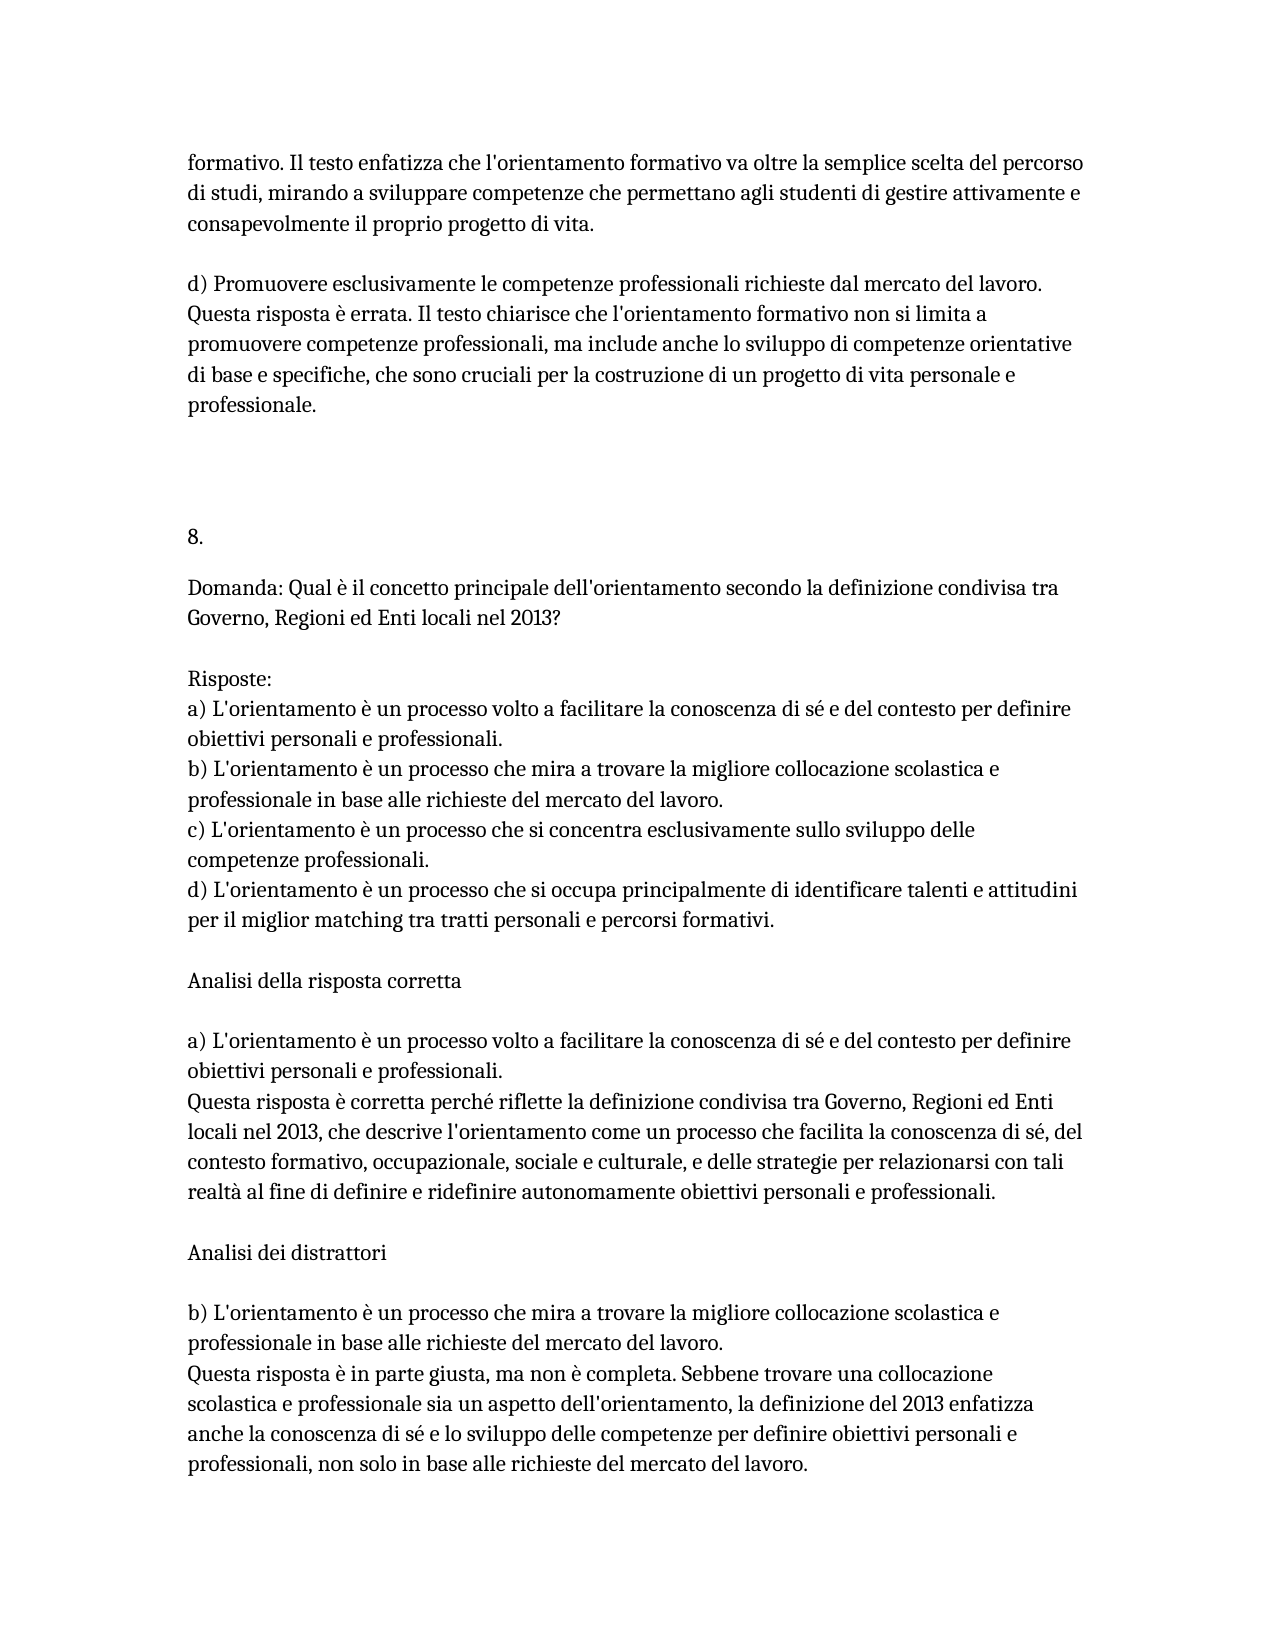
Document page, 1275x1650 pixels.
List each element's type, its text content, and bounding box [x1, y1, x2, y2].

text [187, 575, 1087, 1477]
text 8. [187, 524, 1087, 550]
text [187, 150, 1087, 418]
